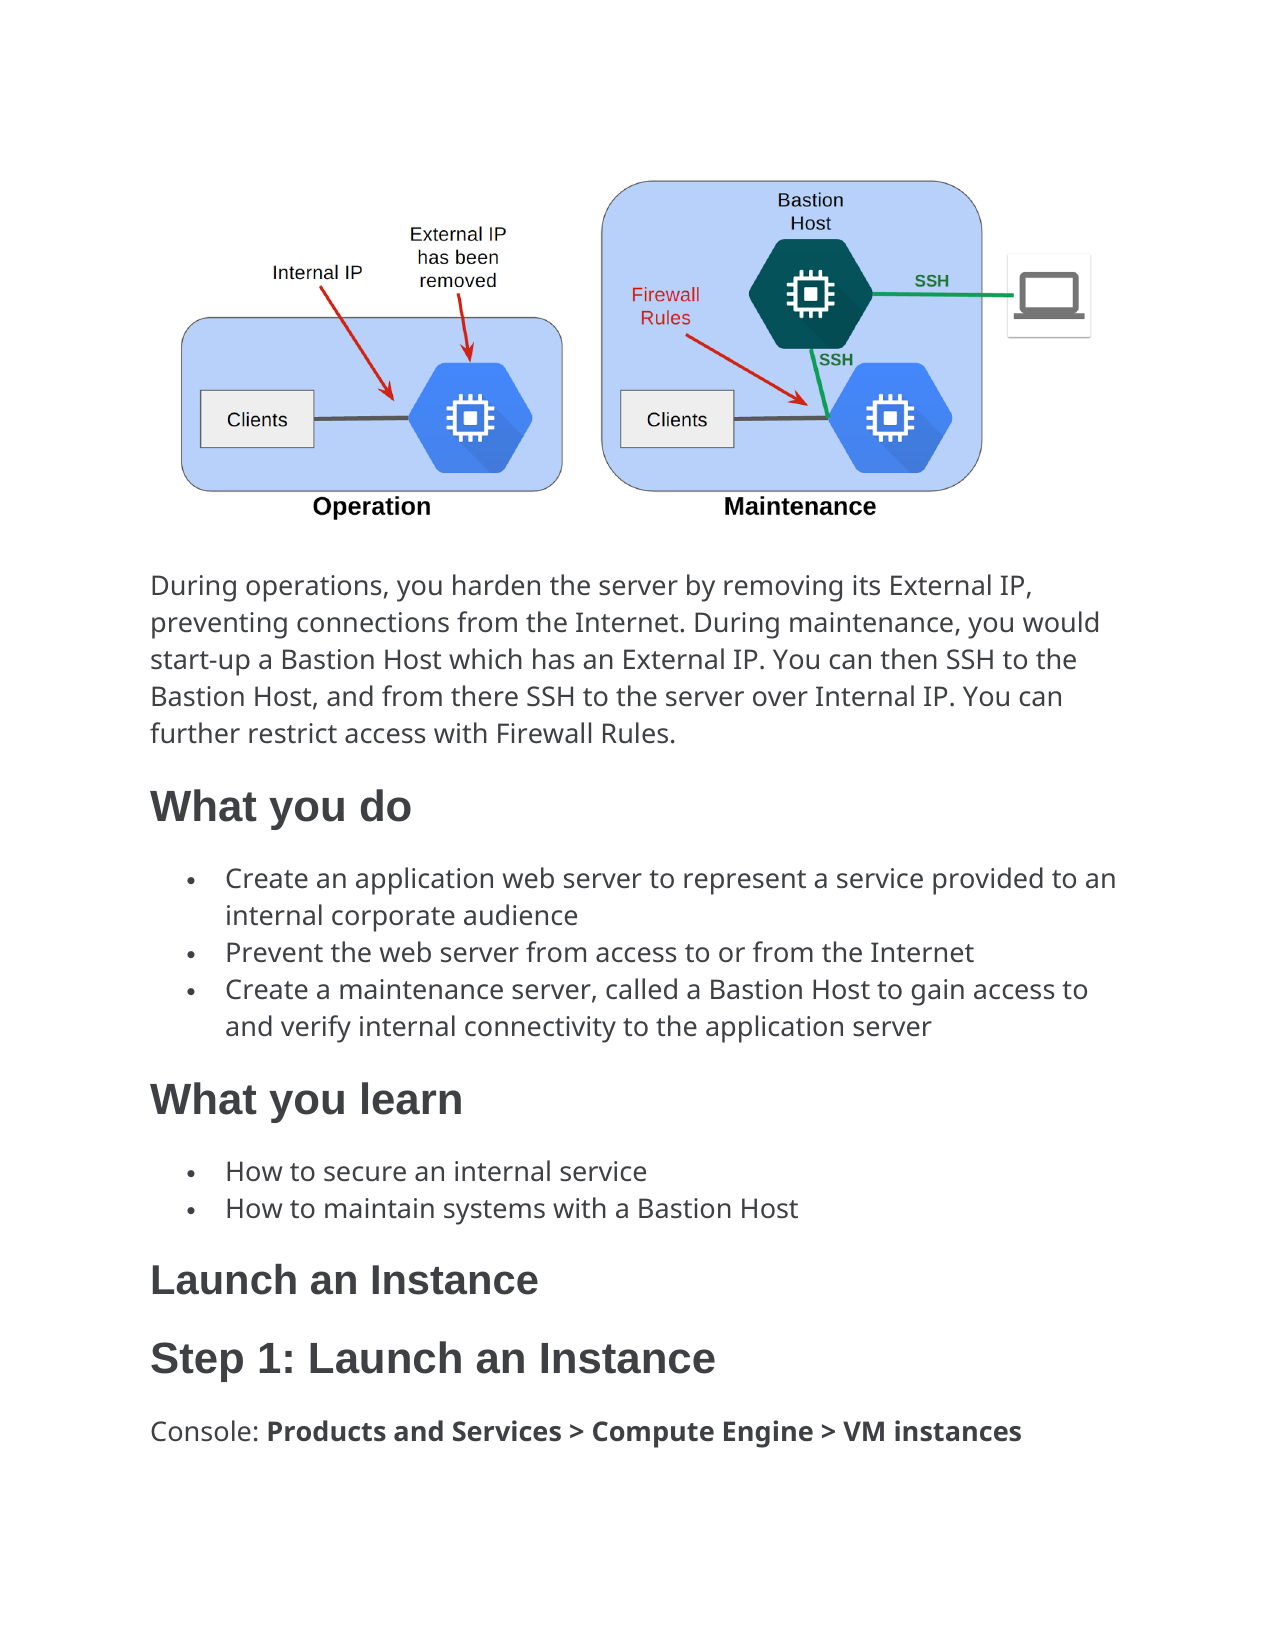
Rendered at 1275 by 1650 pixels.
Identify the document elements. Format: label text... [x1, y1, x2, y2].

list Create an application web server to represent a service provided to an internal corporate audience [187, 859, 1125, 933]
picture [150, 150, 1113, 538]
list How to secure an internal service [187, 1153, 1125, 1189]
subtitle What you learn [150, 1073, 1125, 1123]
list Prevent the web server from access to or from the Internet [187, 933, 1125, 970]
subtitle Launch an Instance [150, 1256, 1125, 1303]
text Console: Products and Services > Compute Engine > VM instances [150, 1412, 1125, 1449]
text During operations, you harden the server by removing its External IP, preventing connections from the Internet. During maintenance, you would start-up a Bastion Host which has an External IP. You can then SSH to the Bastion Host, and from there SSH to the server over Internal IP. You can further restrict access with Firewall Rules. [150, 567, 1125, 751]
subtitle Step 1: Launch an Instance [150, 1333, 1125, 1383]
list Create a maintenance server, called a Bastion Host to gain access to and verify internal connectivity to the application server [187, 970, 1125, 1044]
list How to maintain systems with a Bastion Host [187, 1189, 1125, 1226]
subtitle What you do [150, 780, 1125, 830]
